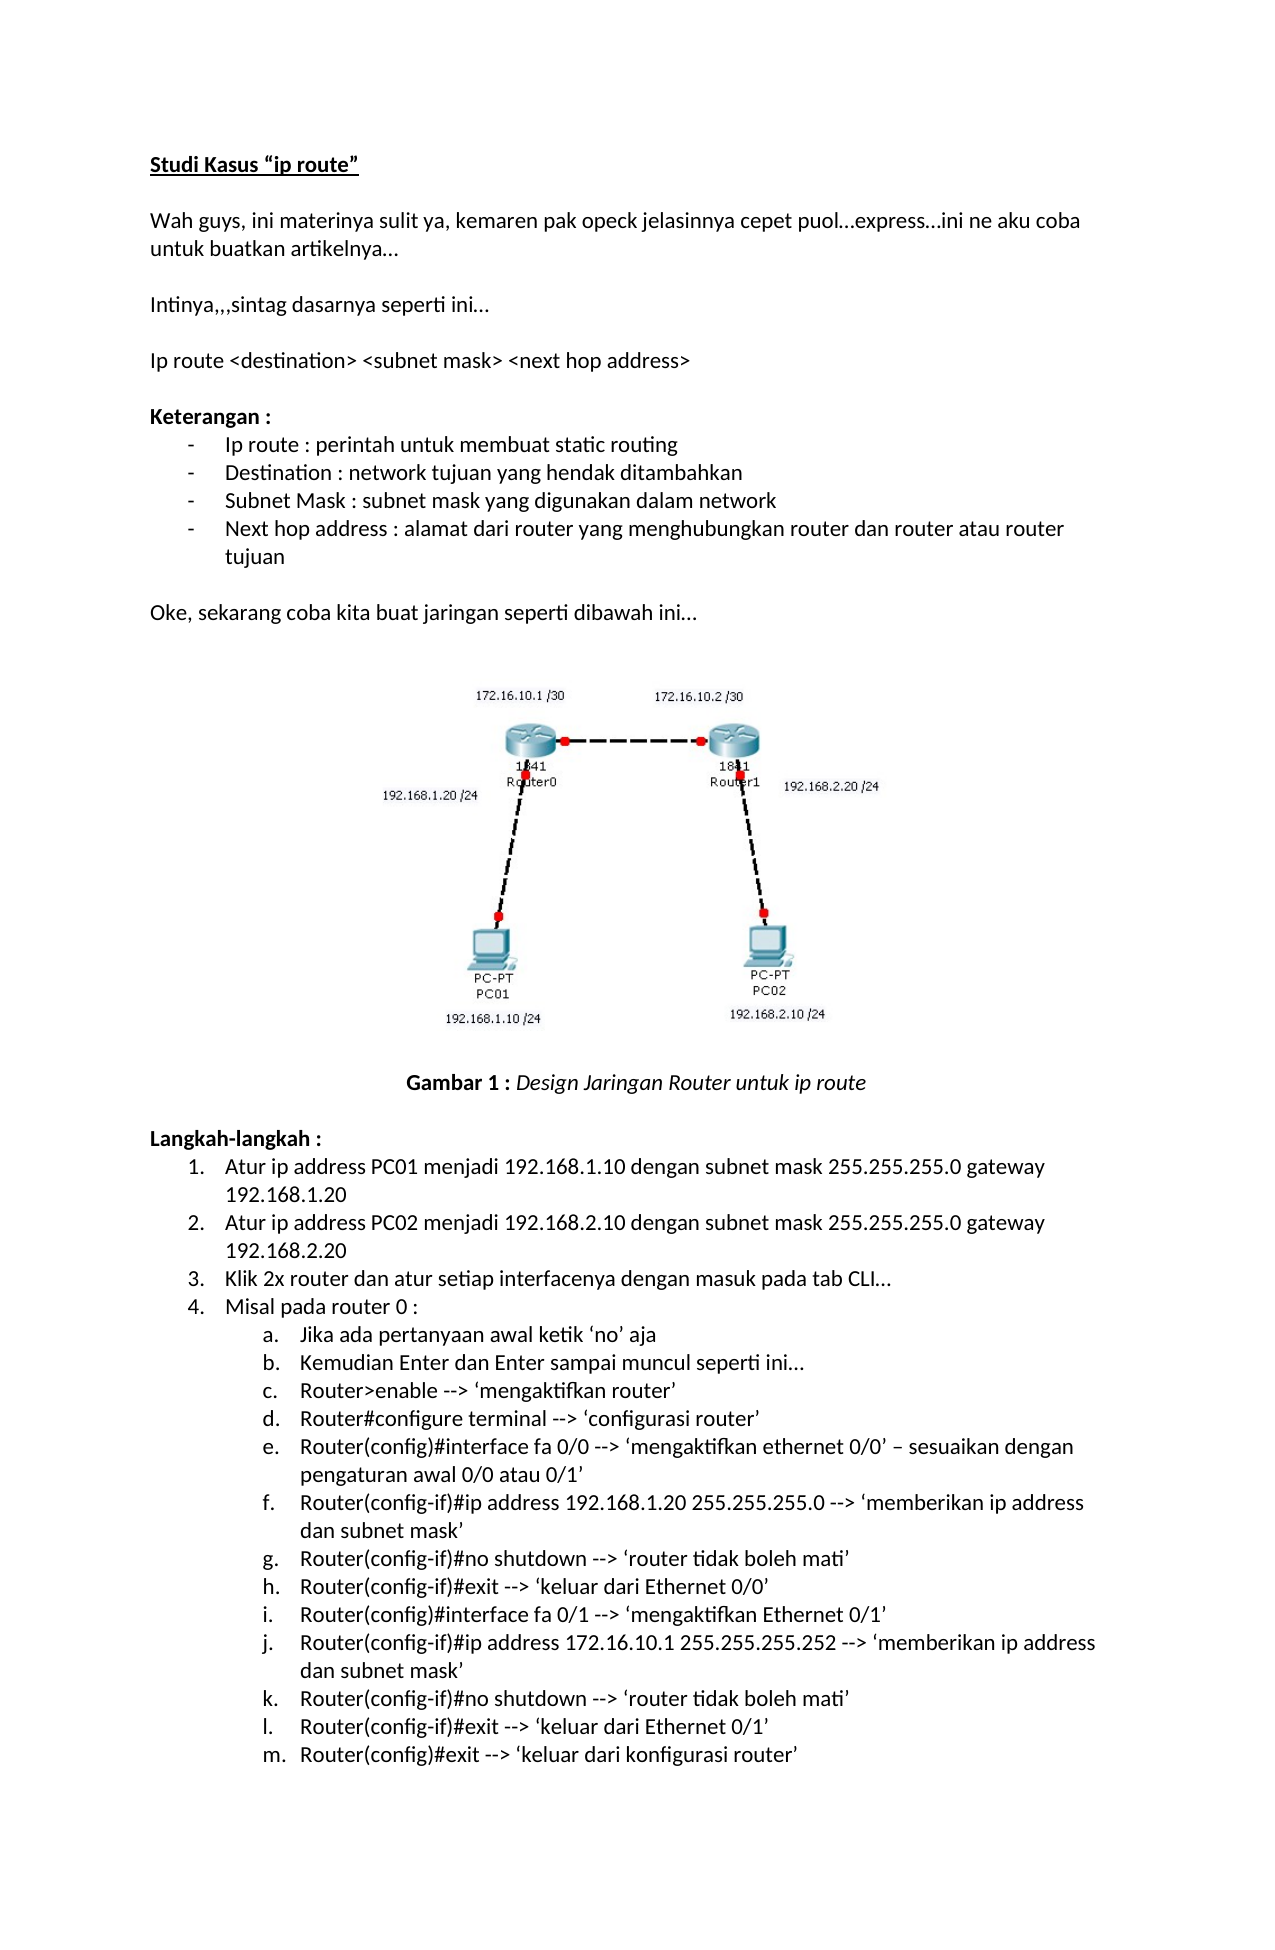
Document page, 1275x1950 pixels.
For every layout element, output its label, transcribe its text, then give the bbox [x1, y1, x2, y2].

list Atur ip address PC01 menjadi 192.168.1.10 dengan subnet mask 255.255.255.0 gateway 192.168.1.20 [187, 1152, 1125, 1208]
list Router(config)#interface fa 0/0 --> ‘mengaktifkan ethernet 0/0’ – sesuaikan dengan pengaturan awal 0/0 atau 0/1’ [262, 1432, 1125, 1488]
list Subnet Mask : subnet mask yang digunakan dalam network [187, 486, 1125, 514]
list Router(config-if)#ip address 192.168.1.20 255.255.255.0 --> ‘memberikan ip address dan subnet mask’ [262, 1488, 1125, 1544]
text Oke, sekarang coba kita buat jaringan seperti dibawah ini… [150, 598, 1125, 626]
list Router(config-if)#exit --> ‘keluar dari Ethernet 0/0’ [262, 1572, 1125, 1600]
list Misal pada router 0 : [187, 1292, 1125, 1320]
list Atur ip address PC02 menjadi 192.168.2.10 dengan subnet mask 255.255.255.0 gateway 192.168.2.20 [187, 1208, 1125, 1264]
text Ip route <destination> <subnet mask> <next hop address> [150, 346, 1125, 374]
list Router(config-if)#no shutdown --> ‘router tidak boleh mati’ [262, 1544, 1125, 1572]
list Ip route : perintah untuk membuat static routing [187, 430, 1125, 458]
list Next hop address : alamat dari router yang menghubungkan router dan router atau router tujuan [187, 514, 1125, 570]
list Router(config-if)#exit --> ‘keluar dari Ethernet 0/1’ [262, 1712, 1125, 1740]
text Keterangan : [150, 402, 1125, 430]
text Intinya,,,sintag dasarnya seperti ini… [150, 290, 1125, 318]
list Router#configure terminal --> ‘configurasi router’ [262, 1404, 1125, 1432]
list Router>enable --> ‘mengaktifkan router’ [262, 1376, 1125, 1404]
list Kemudian Enter dan Enter sampai muncul seperti ini… [262, 1348, 1125, 1376]
text Gambar 1 : Design Jaringan Router untuk ip route [150, 1068, 1125, 1096]
list Router(config-if)#no shutdown --> ‘router tidak boleh mati’ [262, 1684, 1125, 1712]
list Router(config-if)#ip address 172.16.10.1 255.255.255.252 --> ‘memberikan ip address dan subnet mask’ [262, 1628, 1125, 1684]
list Router(config)#interface fa 0/1 --> ‘mengaktifkan Ethernet 0/1’ [262, 1600, 1125, 1628]
text Langkah-langkah : [150, 1124, 1125, 1152]
picture [347, 654, 928, 1068]
list Destination : network tujuan yang hendak ditambahkan [187, 458, 1125, 486]
text Studi Kasus “ip route” [150, 150, 1125, 178]
text Wah guys, ini materinya sulit ya, kemaren pak opeck jelasinnya cepet puol…express…ini ne aku coba untuk buatkan artikelnya… [150, 206, 1125, 262]
list Jika ada pertanyaan awal ketik ‘no’ aja [262, 1320, 1125, 1348]
list Klik 2x router dan atur setiap interfacenya dengan masuk pada tab CLI… [187, 1264, 1125, 1292]
list Router(config)#exit --> ‘keluar dari konfigurasi router’ [262, 1740, 1125, 1768]
